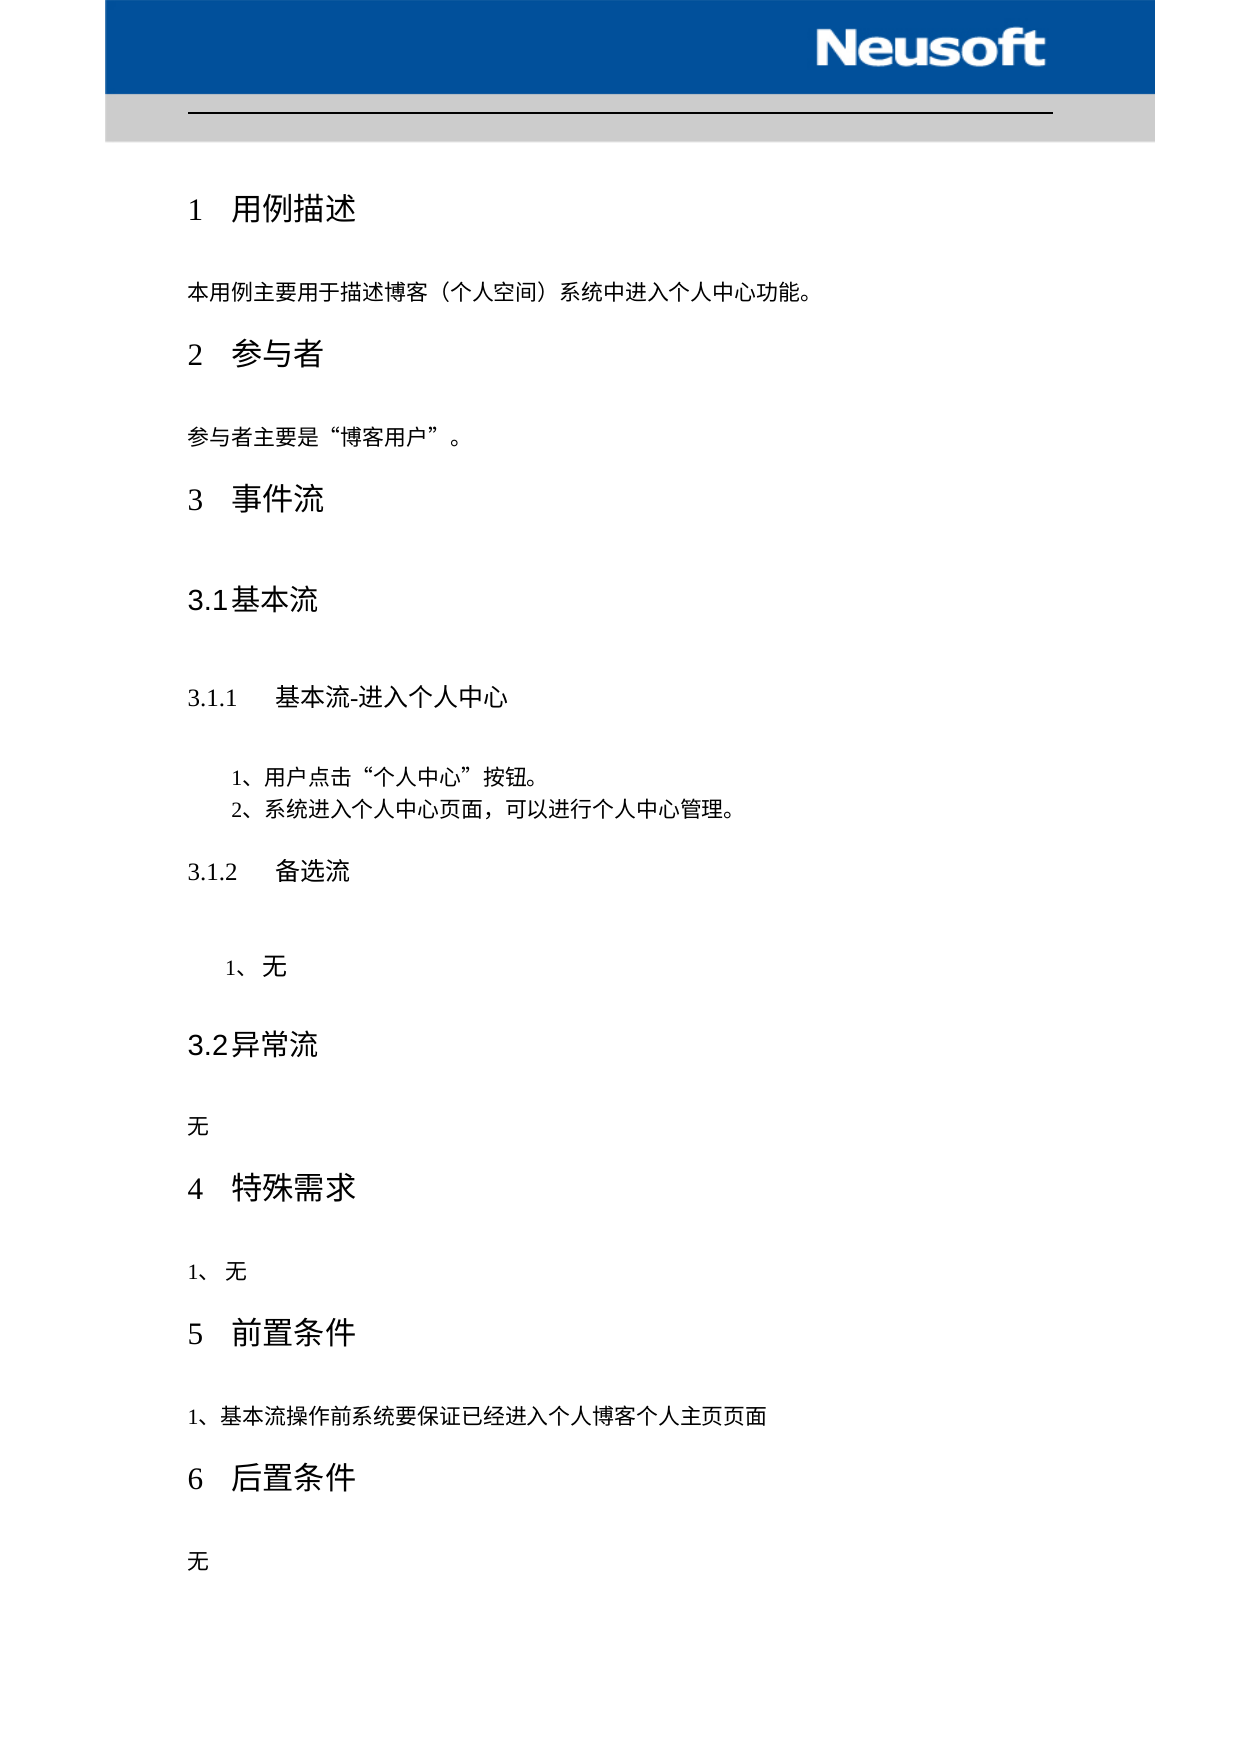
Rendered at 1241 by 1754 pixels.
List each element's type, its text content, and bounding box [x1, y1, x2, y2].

list 无 [187, 1253, 1053, 1286]
text 无 [187, 1544, 1053, 1576]
text 参与者主要是“博客用户”。 [187, 420, 1053, 452]
picture [105, 0, 1155, 143]
text 本用例主要用于描述博客（个人空间）系统中进入个人中心功能。 [187, 274, 1053, 307]
subtitle 用例描述 [187, 174, 1053, 239]
subtitle 事件流 [187, 465, 1053, 530]
text 1、基本流操作前系统要保证已经进入个人博客个人主页页面 [187, 1398, 1053, 1431]
text 1、用户点击“个人中心”按钮。 [187, 759, 1053, 792]
subtitle 参与者 [187, 319, 1053, 384]
subtitle 特殊需求 [187, 1153, 1053, 1218]
subtitle 备选流 [187, 837, 1053, 902]
list 无 [225, 932, 1053, 997]
subtitle 前置条件 [187, 1298, 1053, 1363]
text 2、系统进入个人中心页面，可以进行个人中心管理。 [187, 792, 1053, 824]
text 无 [187, 1108, 1053, 1141]
subtitle 后置条件 [187, 1443, 1053, 1508]
subtitle 异常流 [187, 1010, 1053, 1075]
subtitle 基本流-进入个人中心 [187, 663, 1053, 728]
subtitle 基本流 [187, 565, 1053, 630]
